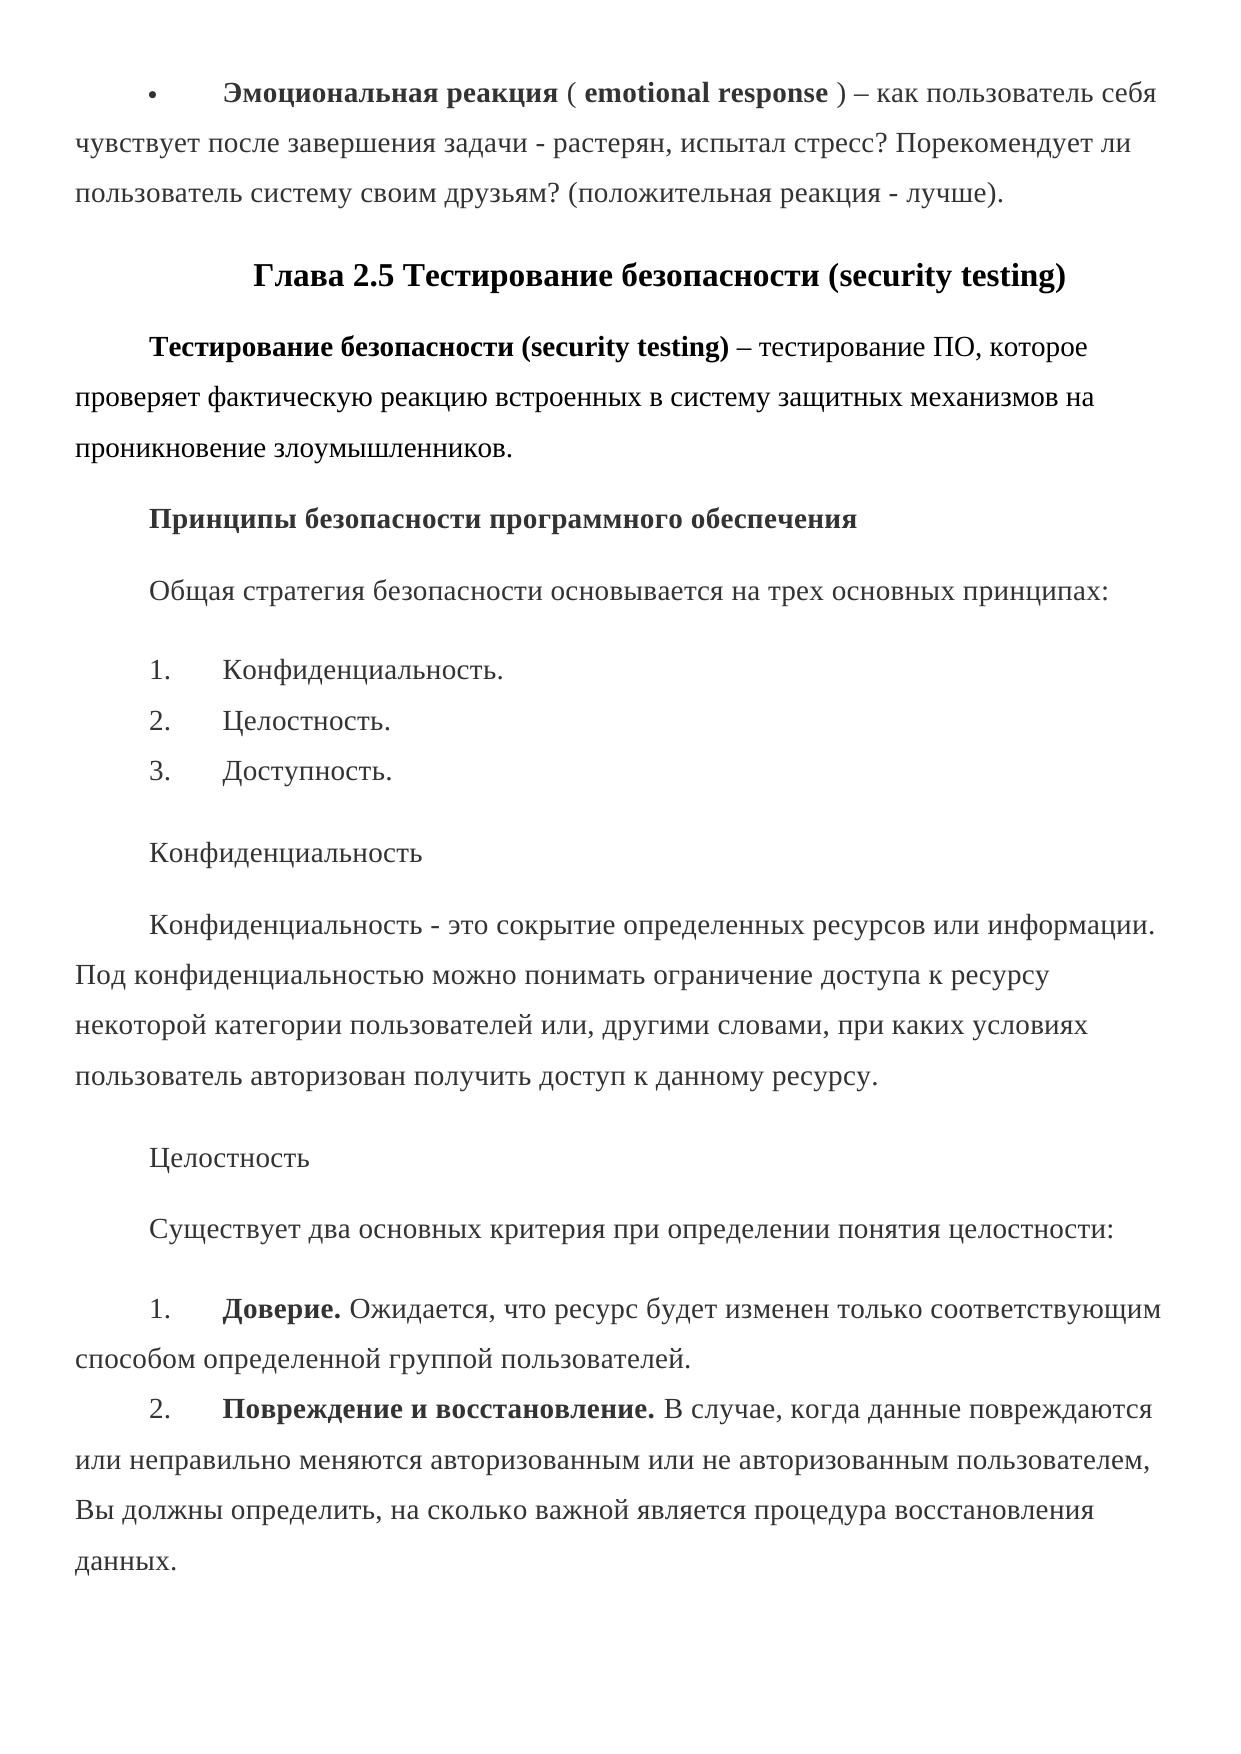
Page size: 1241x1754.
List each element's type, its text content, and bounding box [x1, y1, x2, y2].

list Доступность. [75, 753, 1165, 787]
list Глава 2.5 Тестирование безопасности (security testing) [150, 255, 1165, 293]
list Доверие. Ожидается, что ресурс будет изменен только соответствующим способом определенной группой пользователей. [75, 1291, 1165, 1375]
subtitle Целостность [75, 1140, 1165, 1173]
list Целостность. [75, 703, 1165, 736]
subtitle Конфиденциальность [75, 835, 1165, 869]
list Эмоциональная реакция ( emotional response ) – как пользователь себя чувствует после завершения задачи - растерян, испытал стресс? Порекомендует ли пользователь систему своим друзьям? (положительная реакция - лучше). [75, 75, 1165, 209]
text Общая стратегия безопасности основывается на трех основных принципах: [75, 573, 1165, 607]
text Тестирование безопасности (security testing) – тестирование ПО, которое проверяет фактическую реакцию встроенных в систему защитных механизмов на проникновение злоумышленников. [75, 329, 1165, 463]
list Конфиденциальность. [75, 652, 1165, 686]
text Существует два основных критерия при определении понятия целостности: [75, 1212, 1165, 1245]
text Принципы безопасности программного обеспечения [75, 501, 1165, 535]
text Конфиденциальность - это сокрытие определенных ресурсов или информации. Под конфиденциальностью можно понимать ограничение доступа к ресурсу некоторой категории пользователей или, другими словами, при каких условиях пользователь авторизован получить доступ к данному ресурсу. [75, 907, 1165, 1091]
list Повреждение и восстановление. В случае, когда данные повреждаются или неправильно меняются авторизованным или не авторизованным пользователем, Вы должны определить, на сколько важной является процедура восстановления данных. [75, 1392, 1165, 1576]
